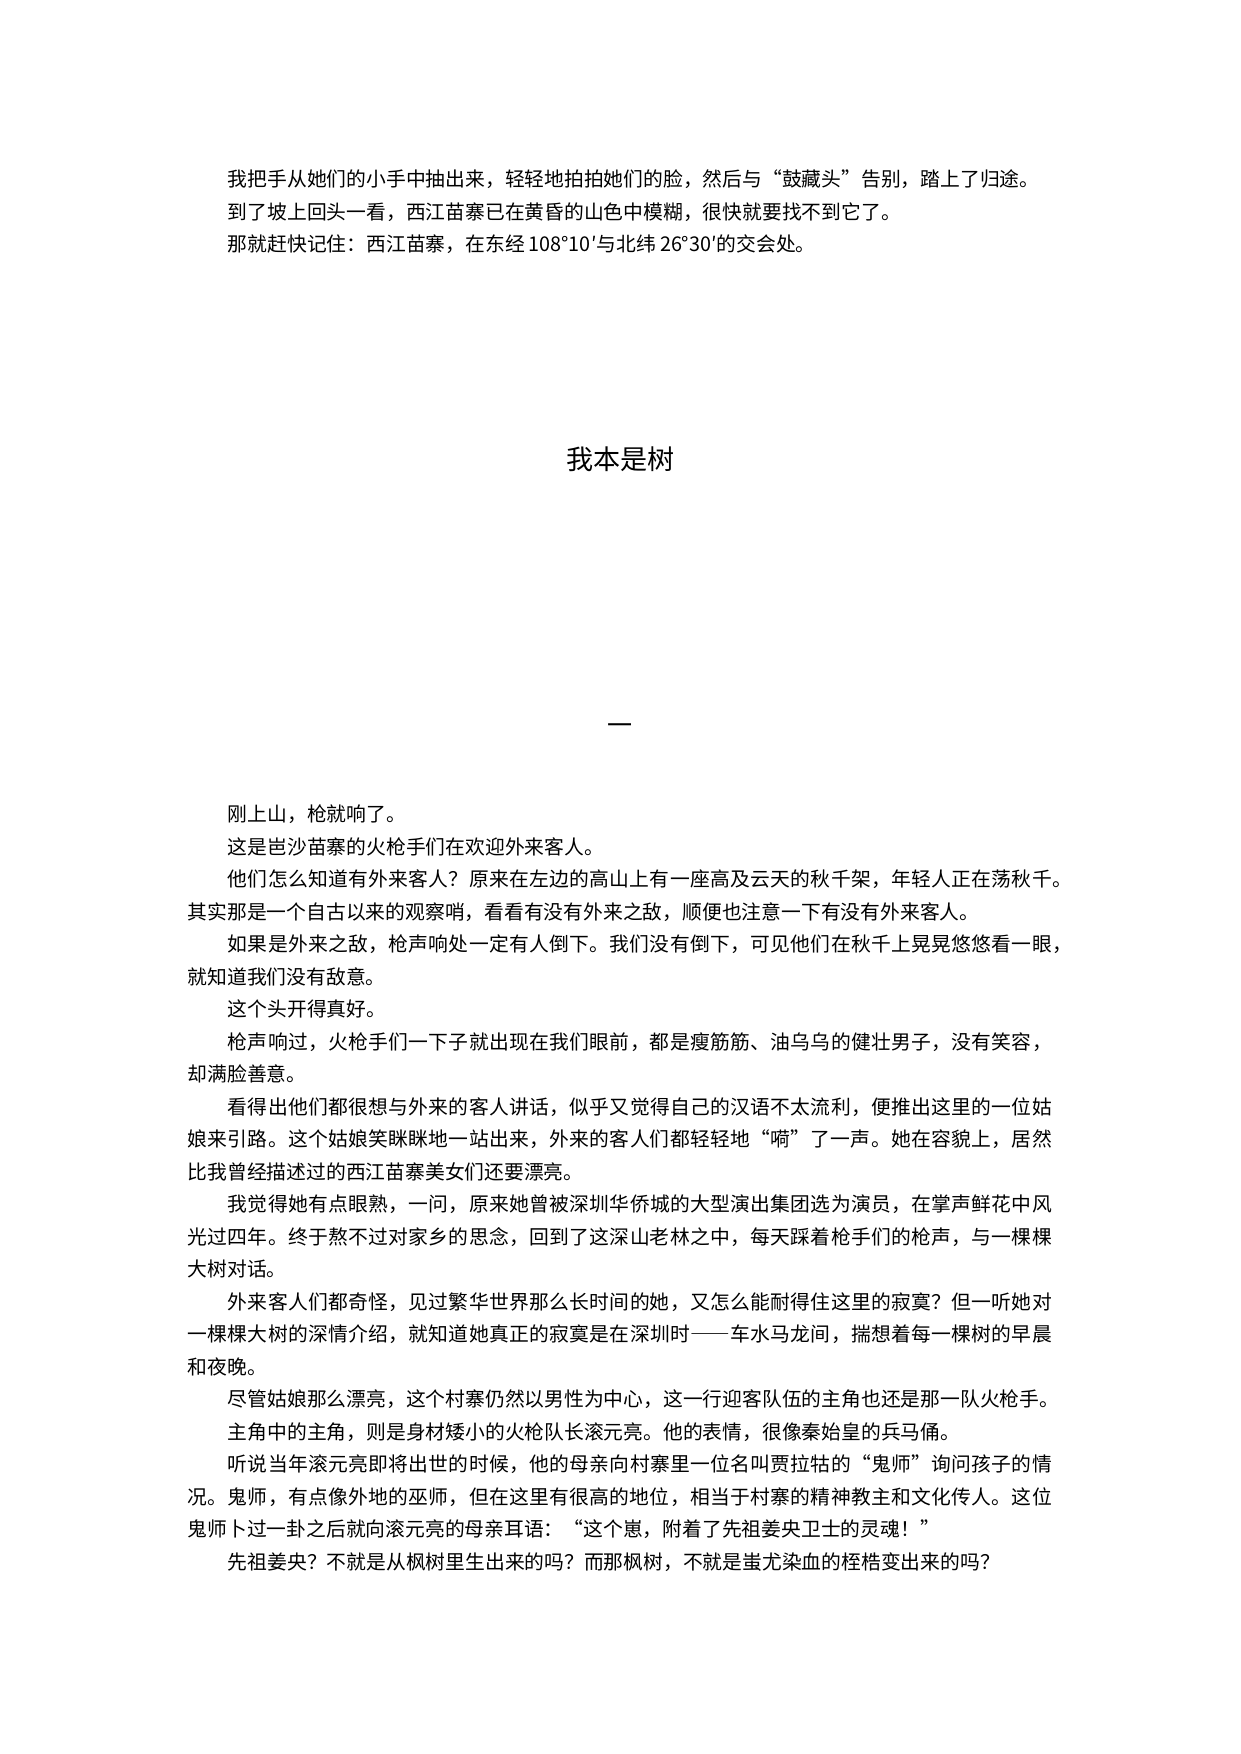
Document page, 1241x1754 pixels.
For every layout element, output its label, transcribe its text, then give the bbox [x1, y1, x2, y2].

text 尽管姑娘那么漂亮，这个村寨仍然以男性为中心，这一行迎客队伍的主角也还是那一队火枪手。 [187, 1382, 1053, 1414]
text 这个头开得真好。 [187, 992, 1053, 1024]
text 如果是外来之敌，枪声响处一定有人倒下。我们没有倒下，可见他们在秋千上晃晃悠悠看一眼，就知道我们没有敌意。 [187, 927, 1053, 992]
text 我把手从她们的小手中抽出来，轻轻地拍拍她们的脸，然后与“鼓藏头”告别，踏上了归途。 [187, 162, 1053, 194]
text 外来客人们都奇怪，见过繁华世界那么长时间的她，又怎么能耐得住这里的寂寞？但一听她对一棵棵大树的深情介绍，就知道她真正的寂寞是在深圳时——车水马龙间，揣想着每一棵树的早晨和夜晚。 [187, 1284, 1053, 1382]
text 我本是树 [187, 425, 1053, 490]
text 主角中的主角，则是身材矮小的火枪队长滚元亮。他的表情，很像秦始皇的兵马俑。 [187, 1414, 1053, 1447]
text 看得出他们都很想与外来的客人讲话，似乎又觉得自己的汉语不太流利，便推出这里的一位姑娘来引路。这个姑娘笑眯眯地一站出来，外来的客人们都轻轻地“嗬”了一声。她在容貌上，居然比我曾经描述过的西江苗寨美女们还要漂亮。 [187, 1089, 1053, 1187]
text 刚上山，枪就响了。 [187, 797, 1053, 829]
text 我觉得她有点眼熟，一问，原来她曾被深圳华侨城的大型演出集团选为演员，在掌声鲜花中风光过四年。终于熬不过对家乡的思念，回到了这深山老林之中，每天踩着枪手们的枪声，与一棵棵大树对话。 [187, 1187, 1053, 1284]
text 这是岜沙苗寨的火枪手们在欢迎外来客人。 [187, 829, 1053, 862]
text 那就赶快记住：西江苗寨，在东经108°10′与北纬26°30′的交会处。 [187, 227, 1053, 259]
text 他们怎么知道有外来客人？原来在左边的高山上有一座高及云天的秋千架，年轻人正在荡秋千。其实那是一个自古以来的观察哨，看看有没有外来之敌，顺便也注意一下有没有外来客人。 [187, 862, 1053, 927]
text 先祖姜央？不就是从枫树里生出来的吗？而那枫树，不就是蚩尤染血的桎梏变出来的吗？ [187, 1544, 1053, 1577]
text 一 [187, 691, 1053, 756]
text 听说当年滚元亮即将出世的时候，他的母亲向村寨里一位名叫贾拉牯的“鬼师”询问孩子的情况。鬼师，有点像外地的巫师，但在这里有很高的地位，相当于村寨的精神教主和文化传人。这位鬼师卜过一卦之后就向滚元亮的母亲耳语：“这个崽，附着了先祖姜央卫士的灵魂！” [187, 1447, 1053, 1544]
text 枪声响过，火枪手们一下子就出现在我们眼前，都是瘦筋筋、油乌乌的健壮男子，没有笑容，却满脸善意。 [187, 1024, 1053, 1089]
text 到了坡上回头一看，西江苗寨已在黄昏的山色中模糊，很快就要找不到它了。 [187, 194, 1053, 227]
